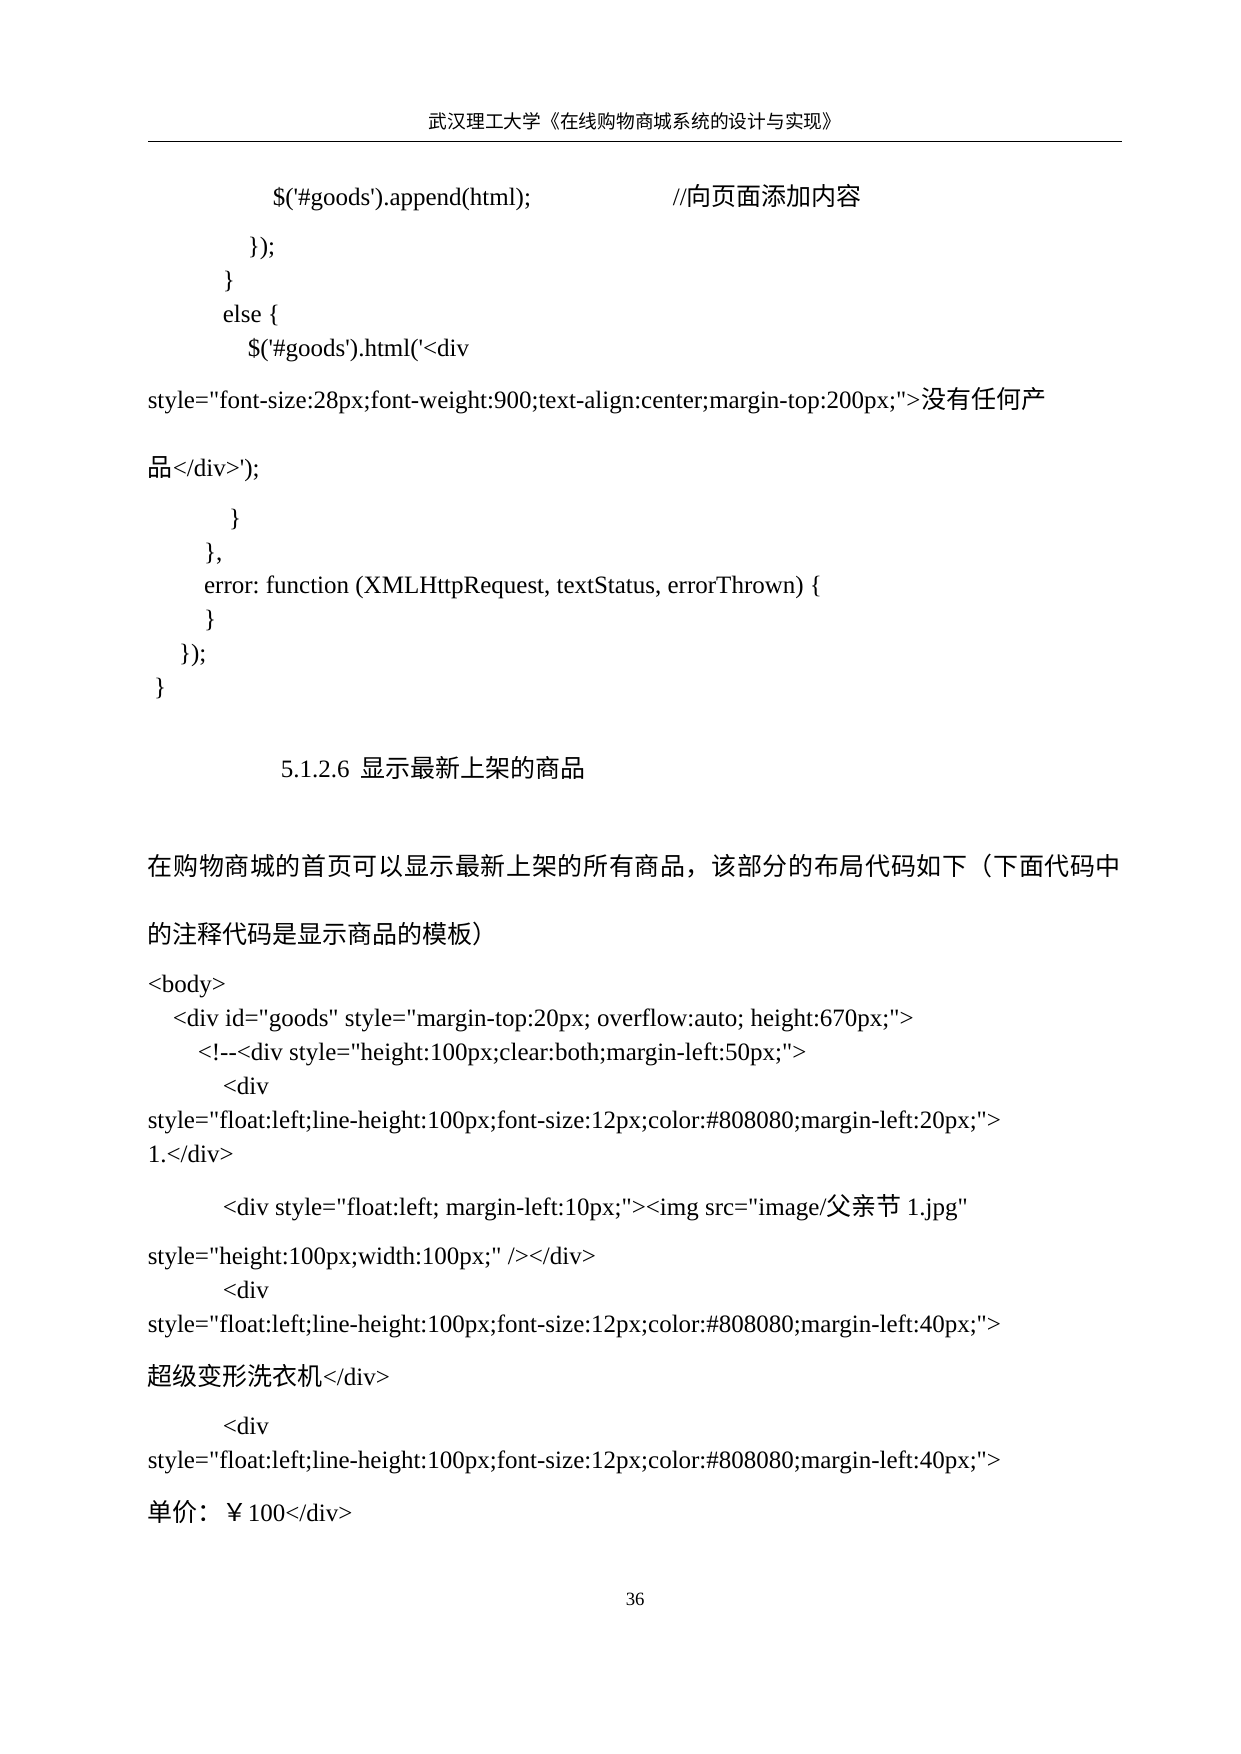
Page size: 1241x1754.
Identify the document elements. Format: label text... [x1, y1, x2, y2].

text style="font-size:28px;font-weight:900;text-align:center;margin-top:200px;">没有任何产 [148, 364, 1122, 432]
text <body> [148, 967, 1122, 1001]
text <div [148, 1069, 1122, 1103]
text else { [148, 296, 1122, 330]
text 品</div>'); [148, 432, 1122, 500]
text style="height:100px;width:100px;" /></div> [148, 1238, 1122, 1272]
text } [148, 500, 1122, 534]
text <div [148, 1272, 1122, 1306]
text <!--<div style="height:100px;clear:both;margin-left:50px;"> [148, 1035, 1122, 1069]
text }); [148, 228, 1122, 262]
text }, [148, 534, 1122, 568]
text } [148, 670, 1122, 704]
text <div [148, 1408, 1122, 1442]
text }); [148, 636, 1122, 670]
text } [148, 602, 1122, 636]
text 1.</div> [148, 1137, 1122, 1171]
text error: function (XMLHttpRequest, textStatus, errorThrown) { [148, 568, 1122, 602]
text $('#goods').append(html); //向页面添加内容 [148, 160, 1122, 228]
text <div style="float:left; margin-left:10px;"><img src="image/父亲节1.jpg" [148, 1171, 1122, 1238]
text style="float:left;line-height:100px;font-size:12px;color:#808080;margin-left:20px;"> [148, 1103, 1122, 1137]
text 超级变形洗衣机</div> [148, 1340, 1122, 1408]
text $('#goods').html('<div [148, 330, 1122, 364]
text 单价：￥100</div> [148, 1476, 1122, 1544]
subtitle 显示最新上架的商品 [281, 733, 1122, 801]
text 在购物商城的首页可以显示最新上架的所有商品，该部分的布局代码如下（下面代码中的注释代码是显示商品的模板） [148, 831, 1122, 967]
text <div id="goods" style="margin-top:20px; overflow:auto; height:670px;"> [148, 1001, 1122, 1035]
text style="float:left;line-height:100px;font-size:12px;color:#808080;margin-left:40px;"> [148, 1442, 1122, 1476]
text style="float:left;line-height:100px;font-size:12px;color:#808080;margin-left:40px;"> [148, 1306, 1122, 1340]
text } [148, 262, 1122, 296]
